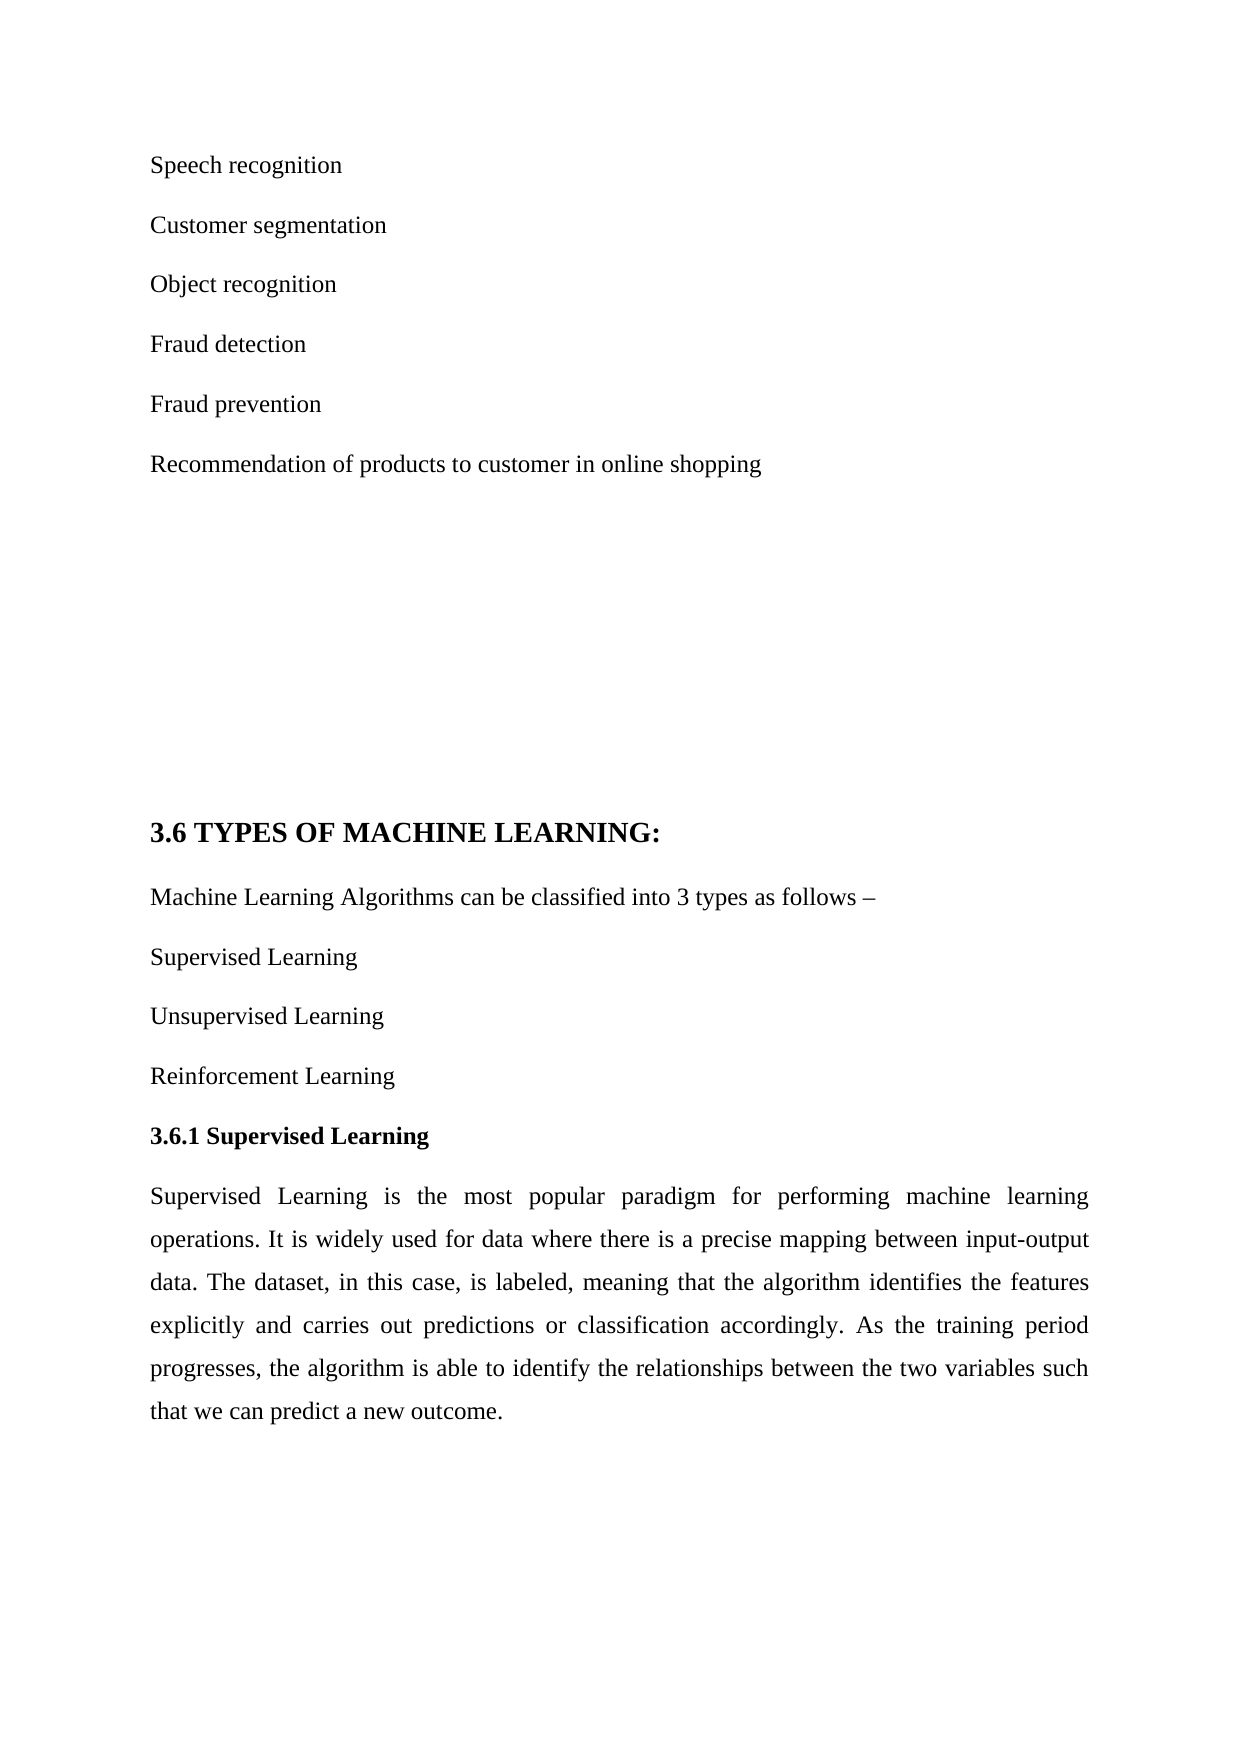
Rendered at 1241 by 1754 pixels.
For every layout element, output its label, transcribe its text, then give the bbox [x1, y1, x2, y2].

text Object recognition [150, 269, 1090, 298]
text Recommendation of products to customer in online shopping [150, 449, 1090, 478]
text 3.6 TYPES OF MACHINE LEARNING: [150, 815, 1090, 848]
text Machine Learning Algorithms can be classified into 3 types as follows – [150, 882, 1090, 911]
text Supervised Learning is the most popular paradigm for performing machine learning operations. It is widely used for data where there is a precise mapping between input-output data. The dataset, in this case, is labeled, meaning that the algorithm identifies the features explicitly and carries out predictions or classification accordingly. As the training period progresses, the algorithm is able to identify the relationships between the two variables such that we can predict a new outcome. [150, 1181, 1090, 1425]
text Customer segmentation [150, 210, 1090, 238]
text Fraud detection [150, 329, 1090, 358]
text Unsupervised Learning [150, 1001, 1090, 1030]
text Supervised Learning [150, 942, 1090, 970]
text Speech recognition [150, 150, 1090, 179]
text 3.6.1 Supervised Learning [150, 1121, 1090, 1150]
text Reinforcement Learning [150, 1061, 1090, 1090]
text Fraud prevention [150, 389, 1090, 418]
